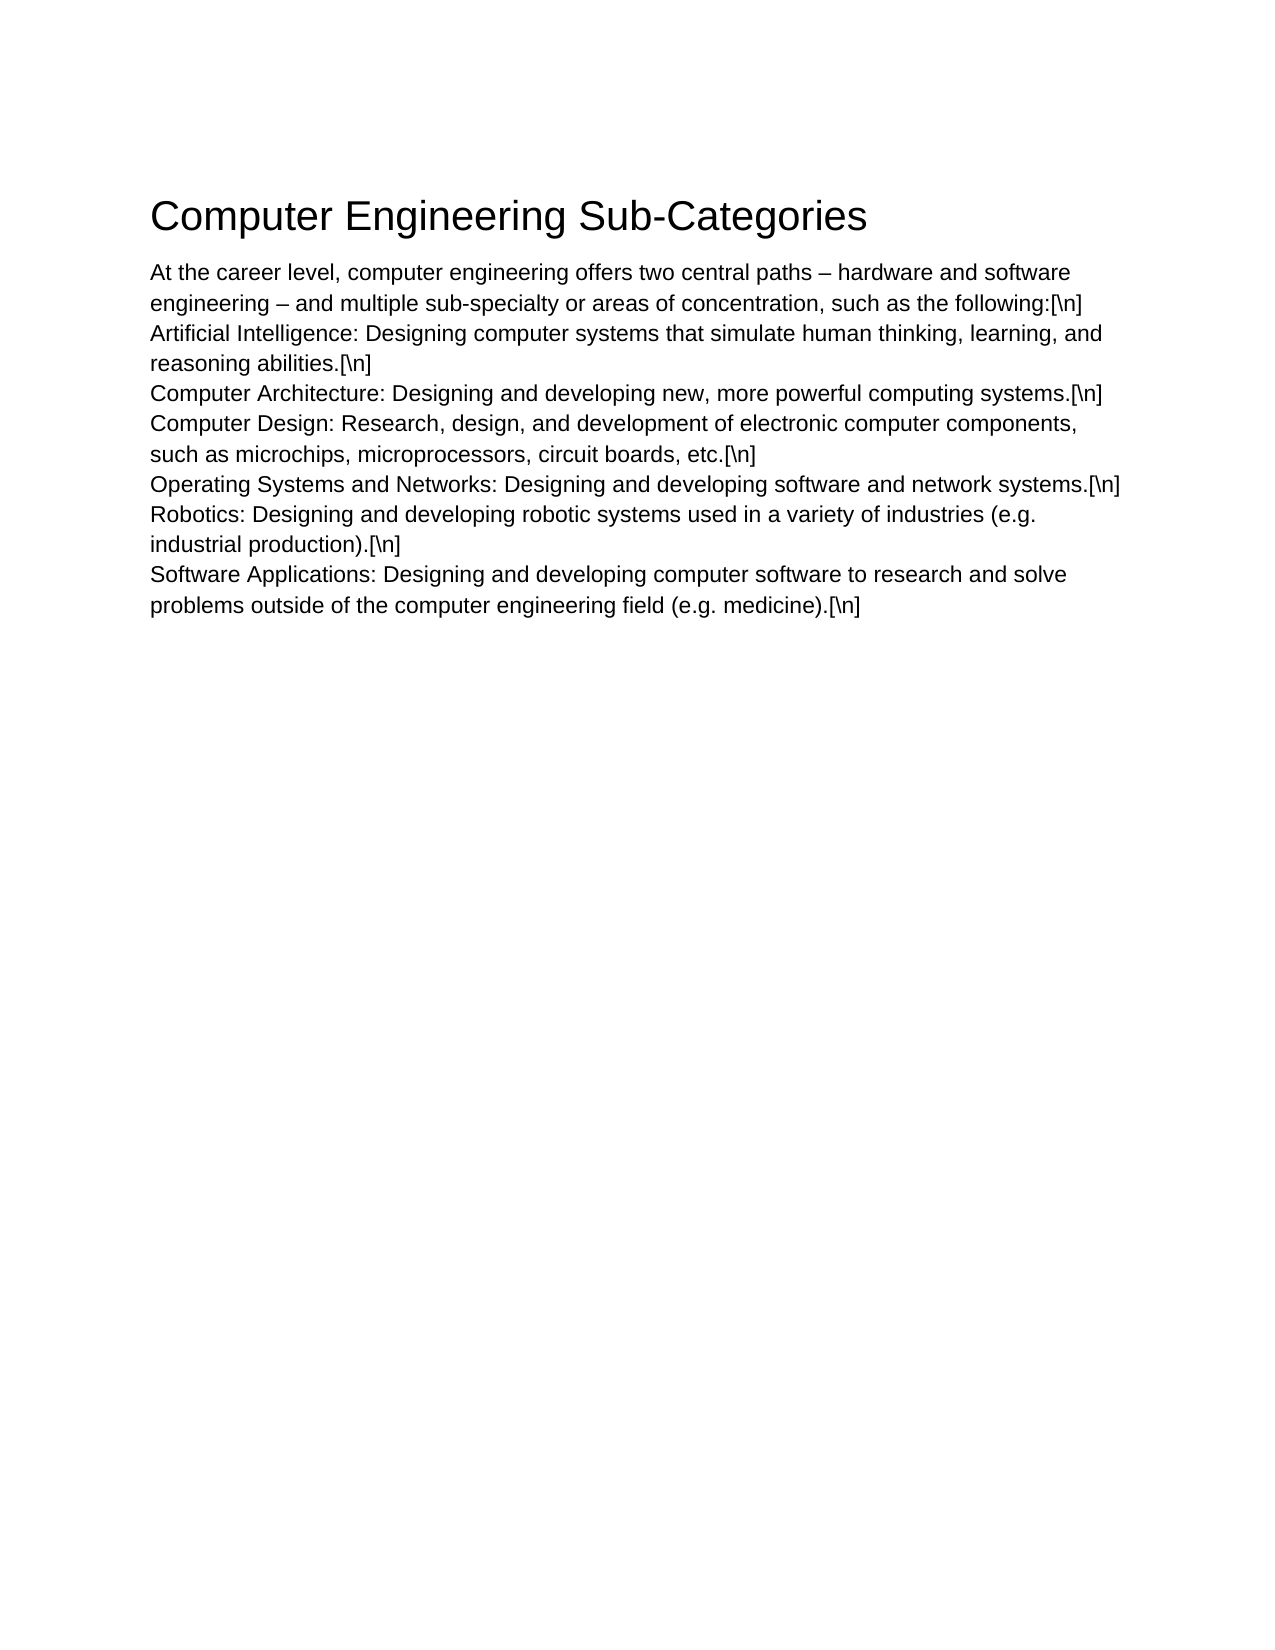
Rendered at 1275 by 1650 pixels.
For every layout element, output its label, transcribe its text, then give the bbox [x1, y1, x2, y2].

text Computer Architecture: Designing and developing new, more powerful computing systems.[\n] [150, 380, 1125, 406]
text Software Applications: Designing and developing computer software to research and solve problems outside of the computer engineering field (e.g. medicine).[\n] [150, 561, 1125, 618]
text At the career level, computer engineering offers two central paths – hardware and software engineering – and multiple sub-specialty or areas of concentration, such as the following:[\n] [150, 259, 1125, 316]
text Operating Systems and Networks: Designing and developing software and network systems.[\n] [150, 471, 1125, 497]
text Robotics: Designing and developing robotic systems used in a variety of industries (e.g. industrial production).[\n] [150, 501, 1125, 557]
subtitle Computer Engineering Sub-Categories [150, 192, 1125, 239]
text Artificial Intelligence: Designing computer systems that simulate human thinking, learning, and reasoning abilities.[\n] [150, 320, 1125, 376]
text Computer Design: Research, design, and development of electronic computer components, such as microchips, microprocessors, circuit boards, etc.[\n] [150, 410, 1125, 467]
